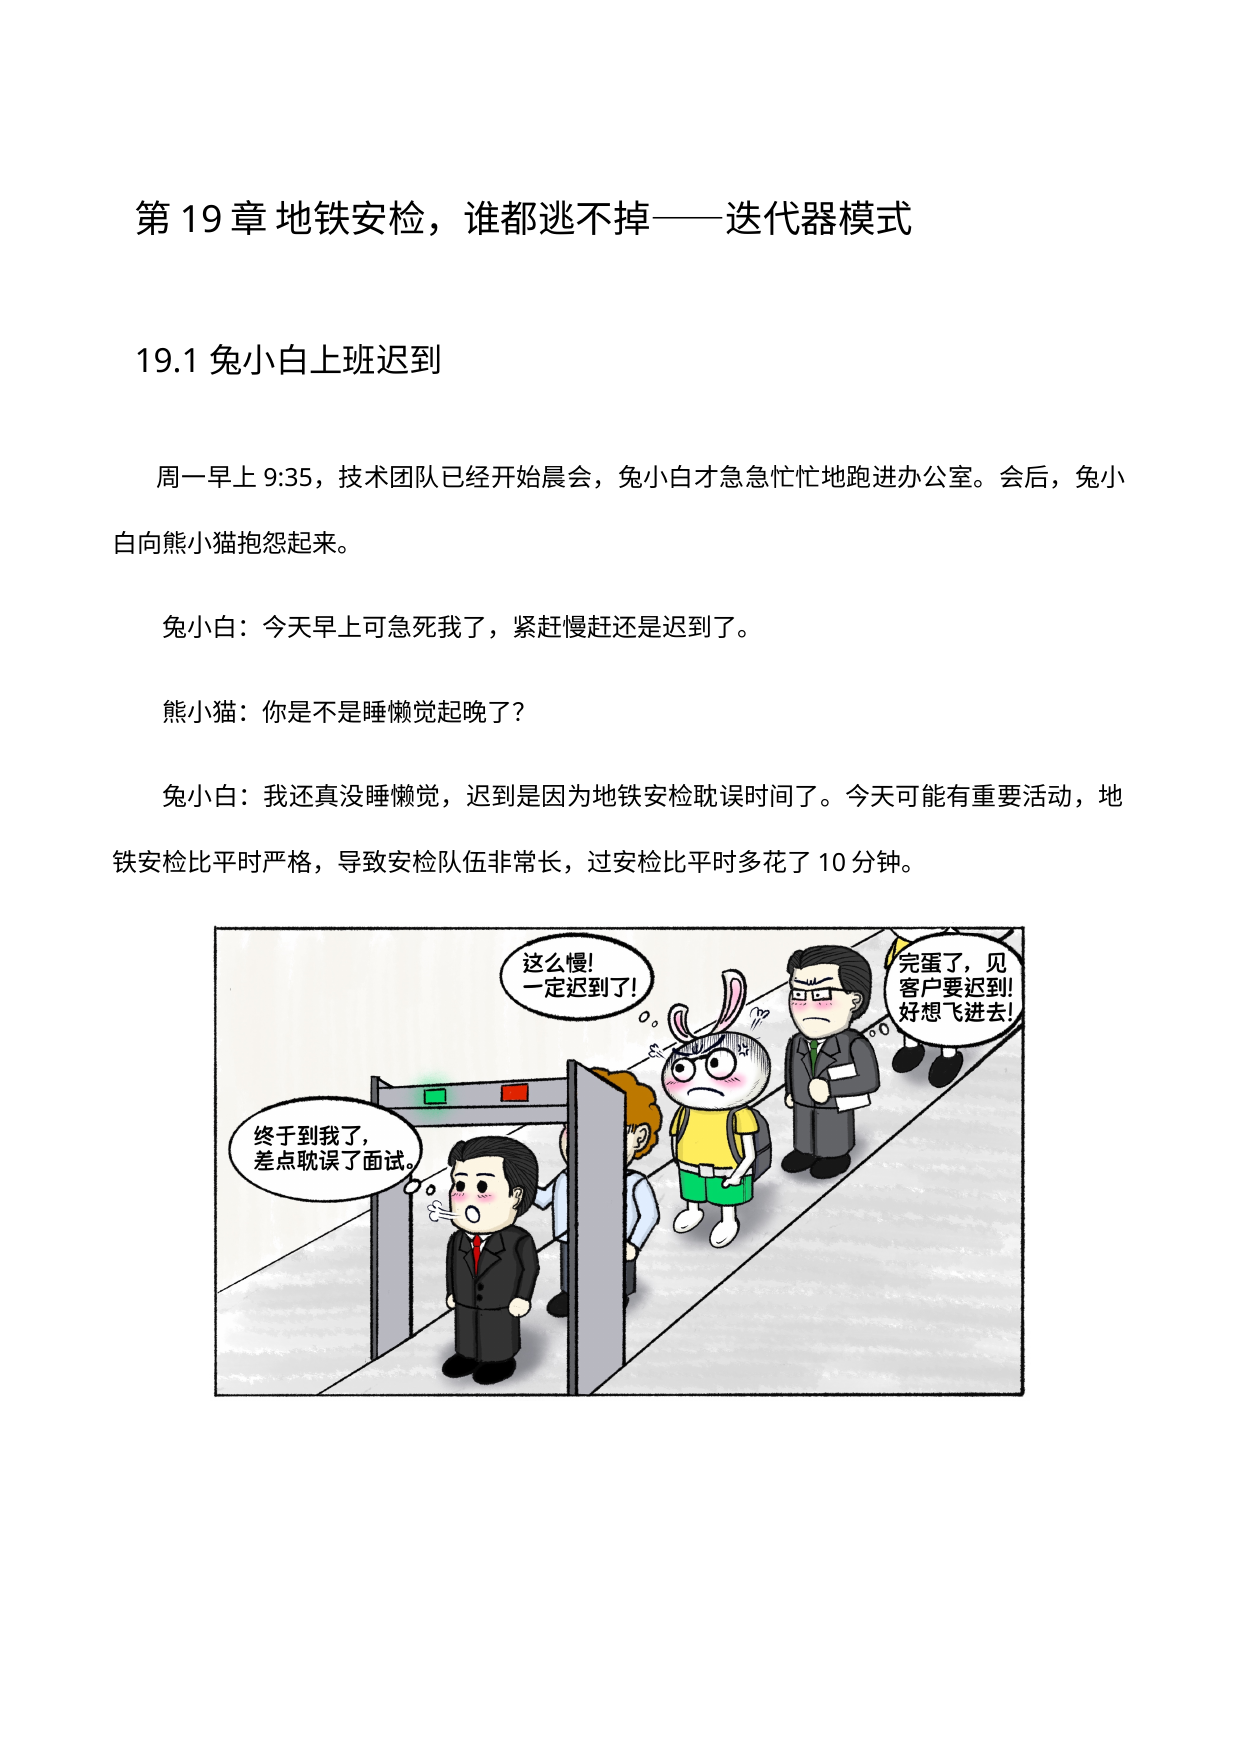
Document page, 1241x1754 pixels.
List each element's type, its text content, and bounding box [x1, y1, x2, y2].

subtitle 第19章 地铁安检，谁都逃不掉——迭代器模式 [134, 172, 1116, 260]
text 熊小猫：你是不是睡懒觉起晚了？ [112, 688, 1128, 732]
text 兔小白：我还真没睡懒觉，迟到是因为地铁安检耽误时间了。今天可能有重要活动，地铁安检比平时严格，导致安检队伍非常长，过安检比平时多花了10分钟。 [112, 772, 1128, 882]
text 兔小白：今天早上可急死我了，紧赶慢赶还是迟到了。 [112, 604, 1128, 648]
picture [209, 922, 1031, 1401]
text 周一早上9:35，技术团队已经开始晨会，兔小白才急急忙忙地跑进办公室。会后，兔小白向熊小猫抱怨起来。 [112, 454, 1128, 564]
subtitle 19.1 兔小白上班迟到 [134, 314, 1116, 402]
